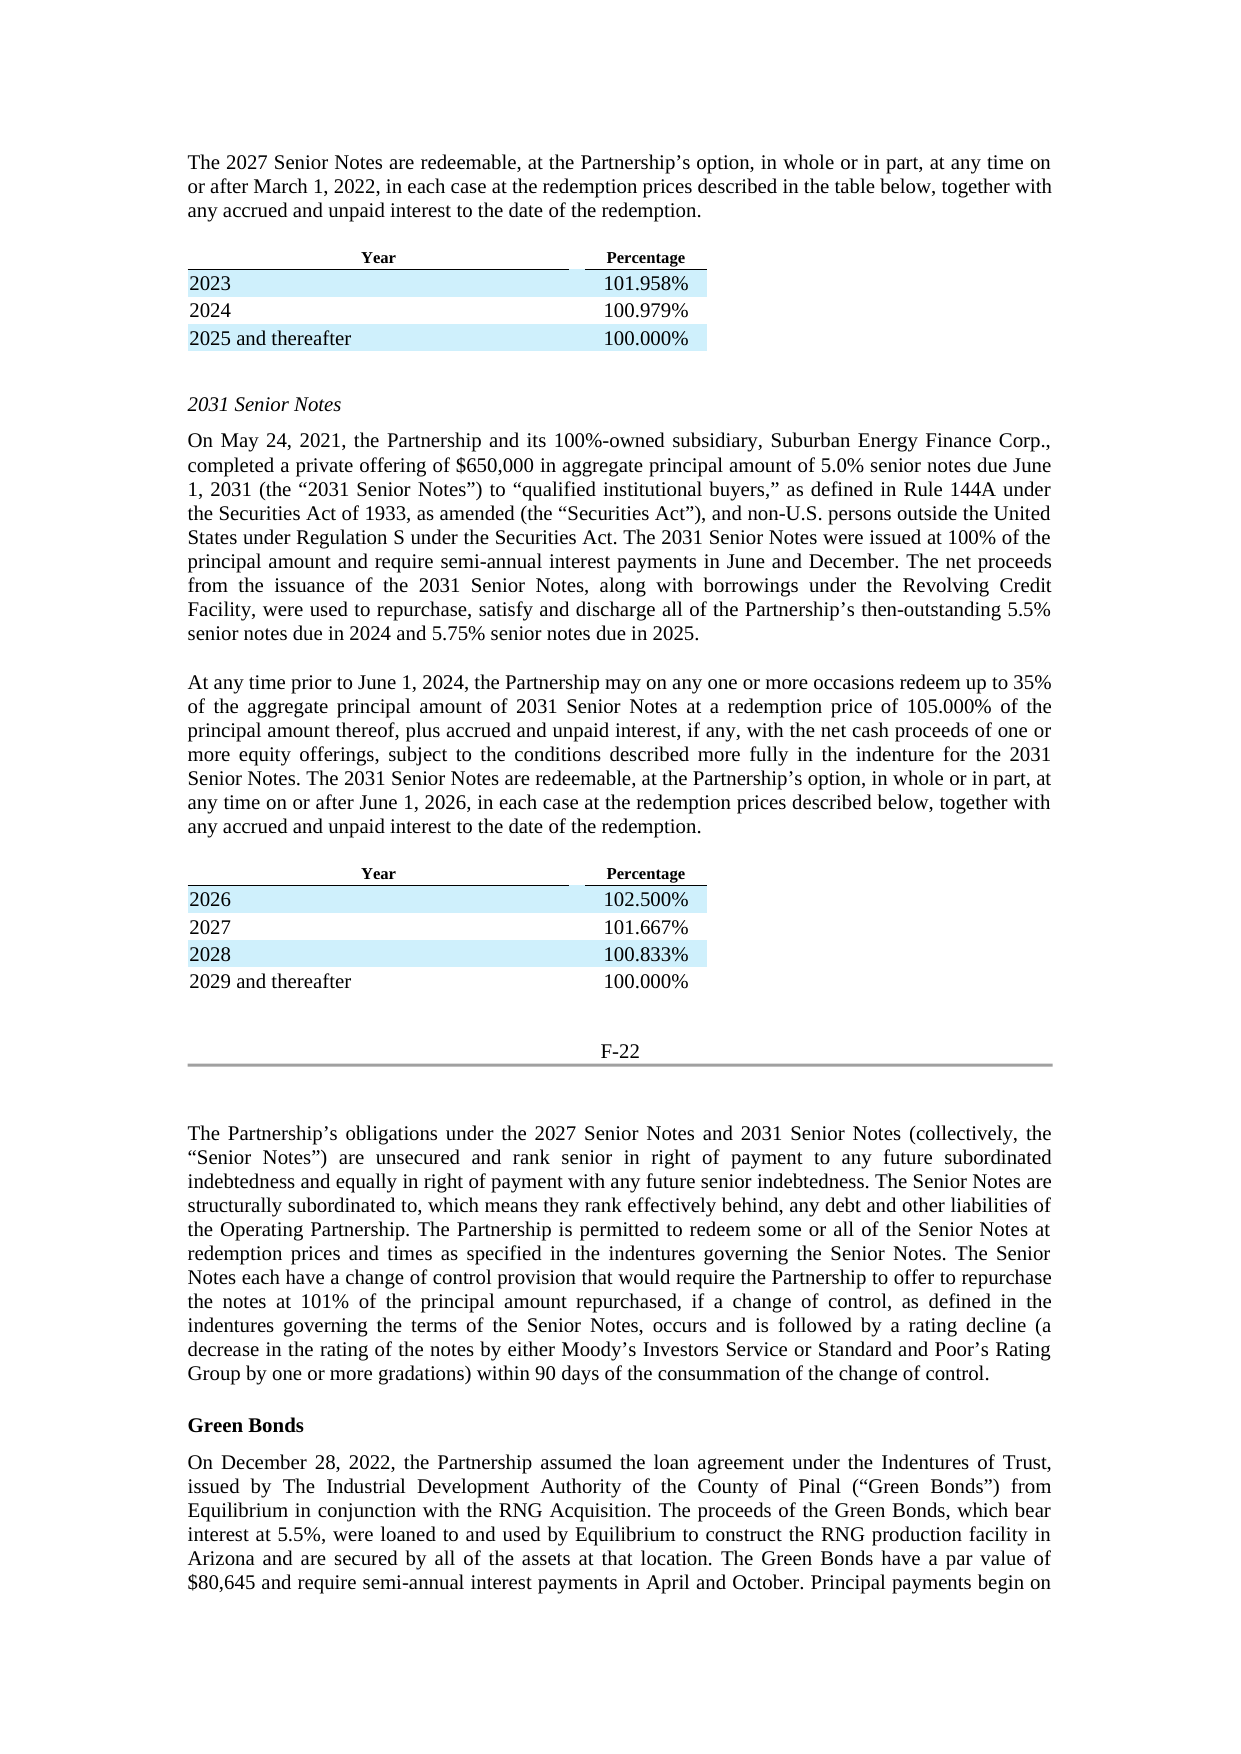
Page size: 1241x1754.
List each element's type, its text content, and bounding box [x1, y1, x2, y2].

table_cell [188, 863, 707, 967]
text F-22 [187, 1039, 1053, 1063]
text Green Bonds [187, 1413, 1053, 1437]
text On May 24, 2021, the Partnership and its 100%-owned subsidiary, Suburban Energy Finance Corp., completed a private offering of $650,000 in aggregate principal amount of 5.0% senior notes due June 1, 2031 (the “2031 Senior Notes”) to “qualified institutional buyers,” as defined in Rule 144A under the Securities Act of 1933, as amended (the “Securities Act”), and non-U.S. persons outside the United States under Regulation S under the Securities Act. The 2031 Senior Notes were issued at 100% of the principal amount and require semi-annual interest payments in June and December. The net proceeds from the issuance of the 2031 Senior Notes, along with borrowings under the Revolving Credit Facility, were used to repurchase, satisfy and discharge all of the Partnership’s then-outstanding 5.5% senior notes due in 2024 and 5.75% senior notes due in 2025. [187, 428, 1053, 645]
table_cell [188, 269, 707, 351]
text 2031 Senior Notes [187, 392, 1053, 416]
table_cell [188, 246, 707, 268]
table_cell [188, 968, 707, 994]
text At any time prior to June 1, 2024, the Partnership may on any one or more occasions redeem up to 35% of the aggregate principal amount of 2031 Senior Notes at a redemption price of 105.000% of the principal amount thereof, plus accrued and unpaid interest, if any, with the net cash proceeds of one or more equity offerings, subject to the conditions described more fully in the indenture for the 2031 Senior Notes. The 2031 Senior Notes are redeemable, at the Partnership’s option, in whole or in part, at any time on or after June 1, 2026, in each case at the redemption prices described below, together with any accrued and unpaid interest to the date of the redemption. [187, 670, 1053, 838]
text The Partnership’s obligations under the 2027 Senior Notes and 2031 Senior Notes (collectively, the “Senior Notes”) are unsecured and rank senior in right of payment to any future subordinated indebtedness and equally in right of payment with any future senior indebtedness. The Senior Notes are structurally subordinated to, which means they rank effectively behind, any debt and other liabilities of the Operating Partnership. The Partnership is permitted to redeem some or all of the Senior Notes at redemption prices and times as specified in the indentures governing the Senior Notes. The Senior Notes each have a change of control provision that would require the Partnership to offer to repurchase the notes at 101% of the principal amount repurchased, if a change of control, as defined in the indentures governing the terms of the Senior Notes, occurs and is followed by a rating decline (a decrease in the rating of the notes by either Moody’s Investors Service or Standard and Poor’s Rating Group by one or more gradations) within 90 days of the consummation of the change of control. [187, 1121, 1053, 1385]
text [187, 1450, 1053, 1594]
text The 2027 Senior Notes are redeemable, at the Partnership’s option, in whole or in part, at any time on or after March 1, 2022, in each case at the redemption prices described in the table below, together with any accrued and unpaid interest to the date of the redemption. [187, 150, 1053, 222]
